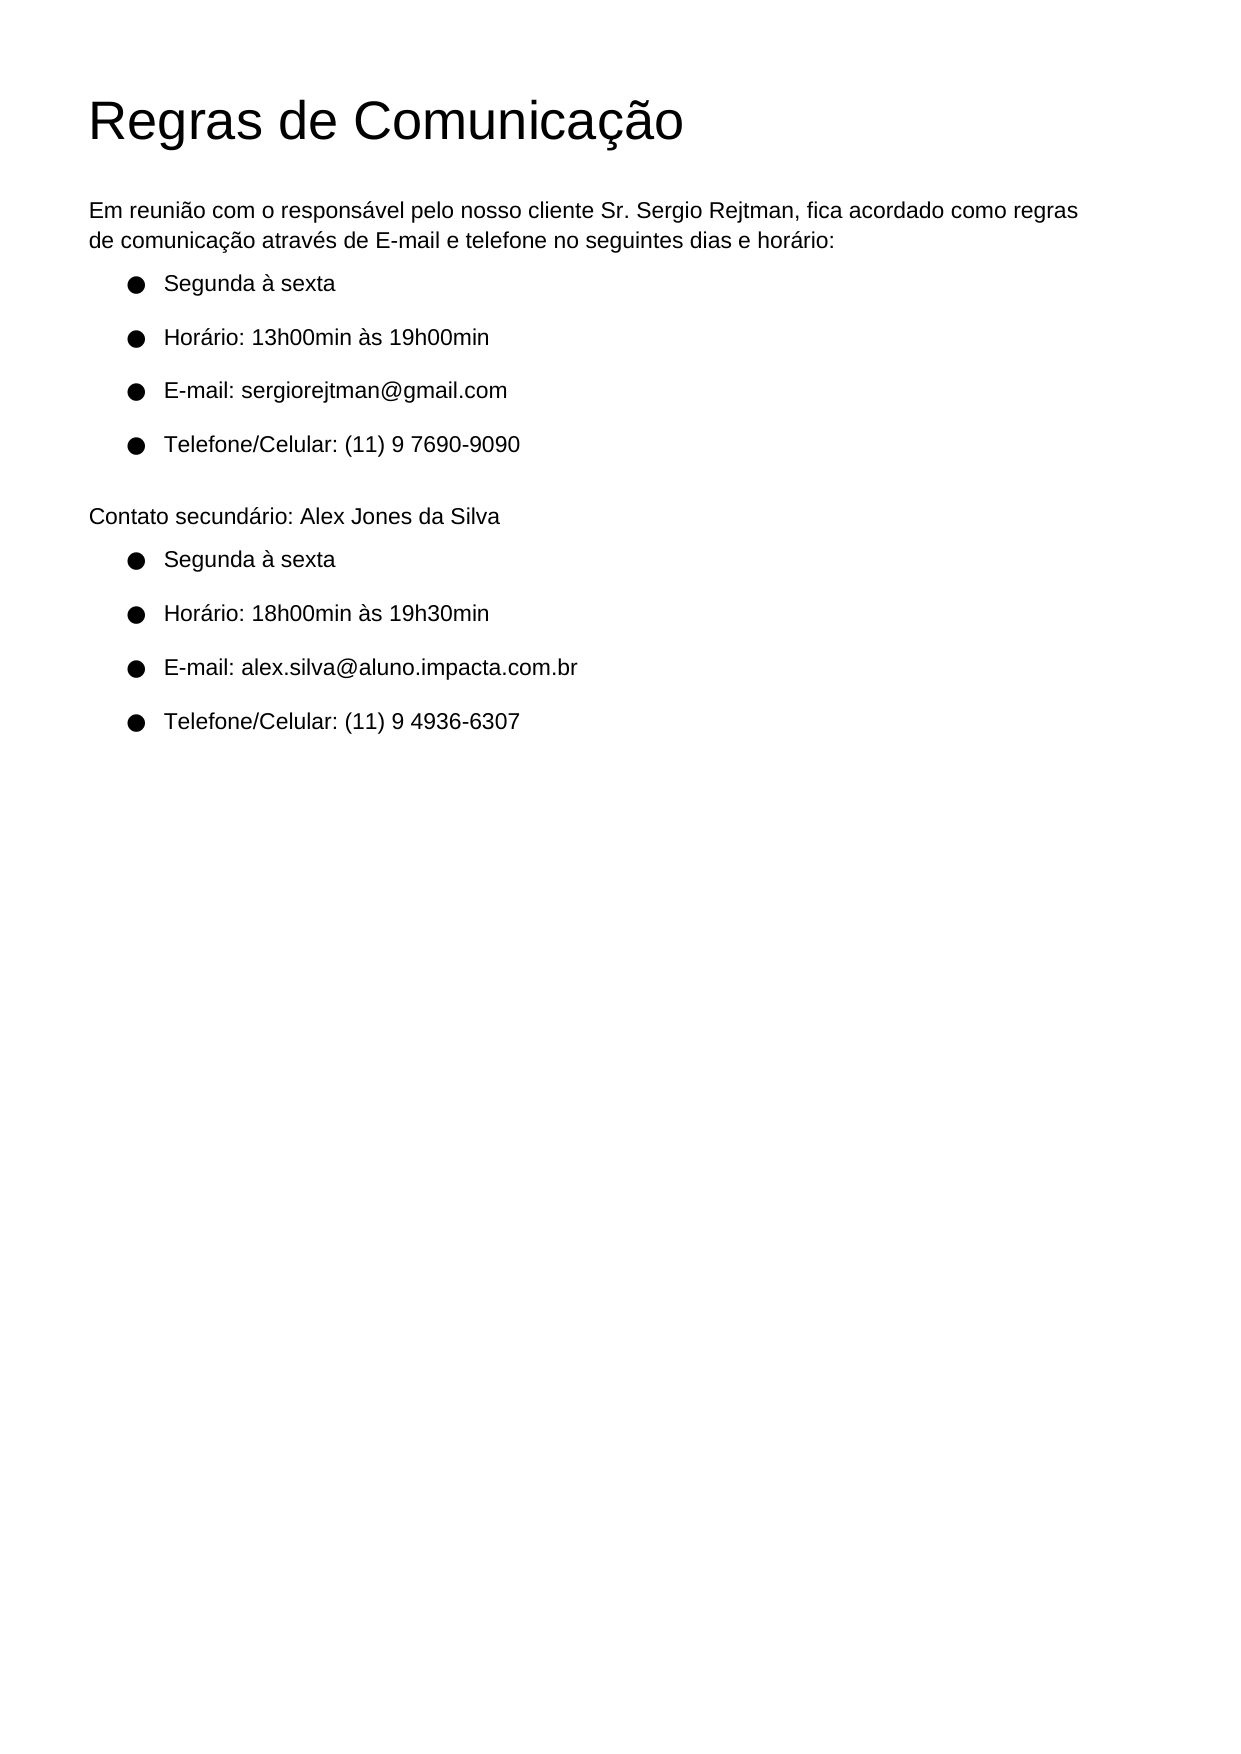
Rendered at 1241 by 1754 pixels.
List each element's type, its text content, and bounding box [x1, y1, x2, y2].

text Contato secundário: Alex Jones da Silva [88, 503, 1090, 529]
